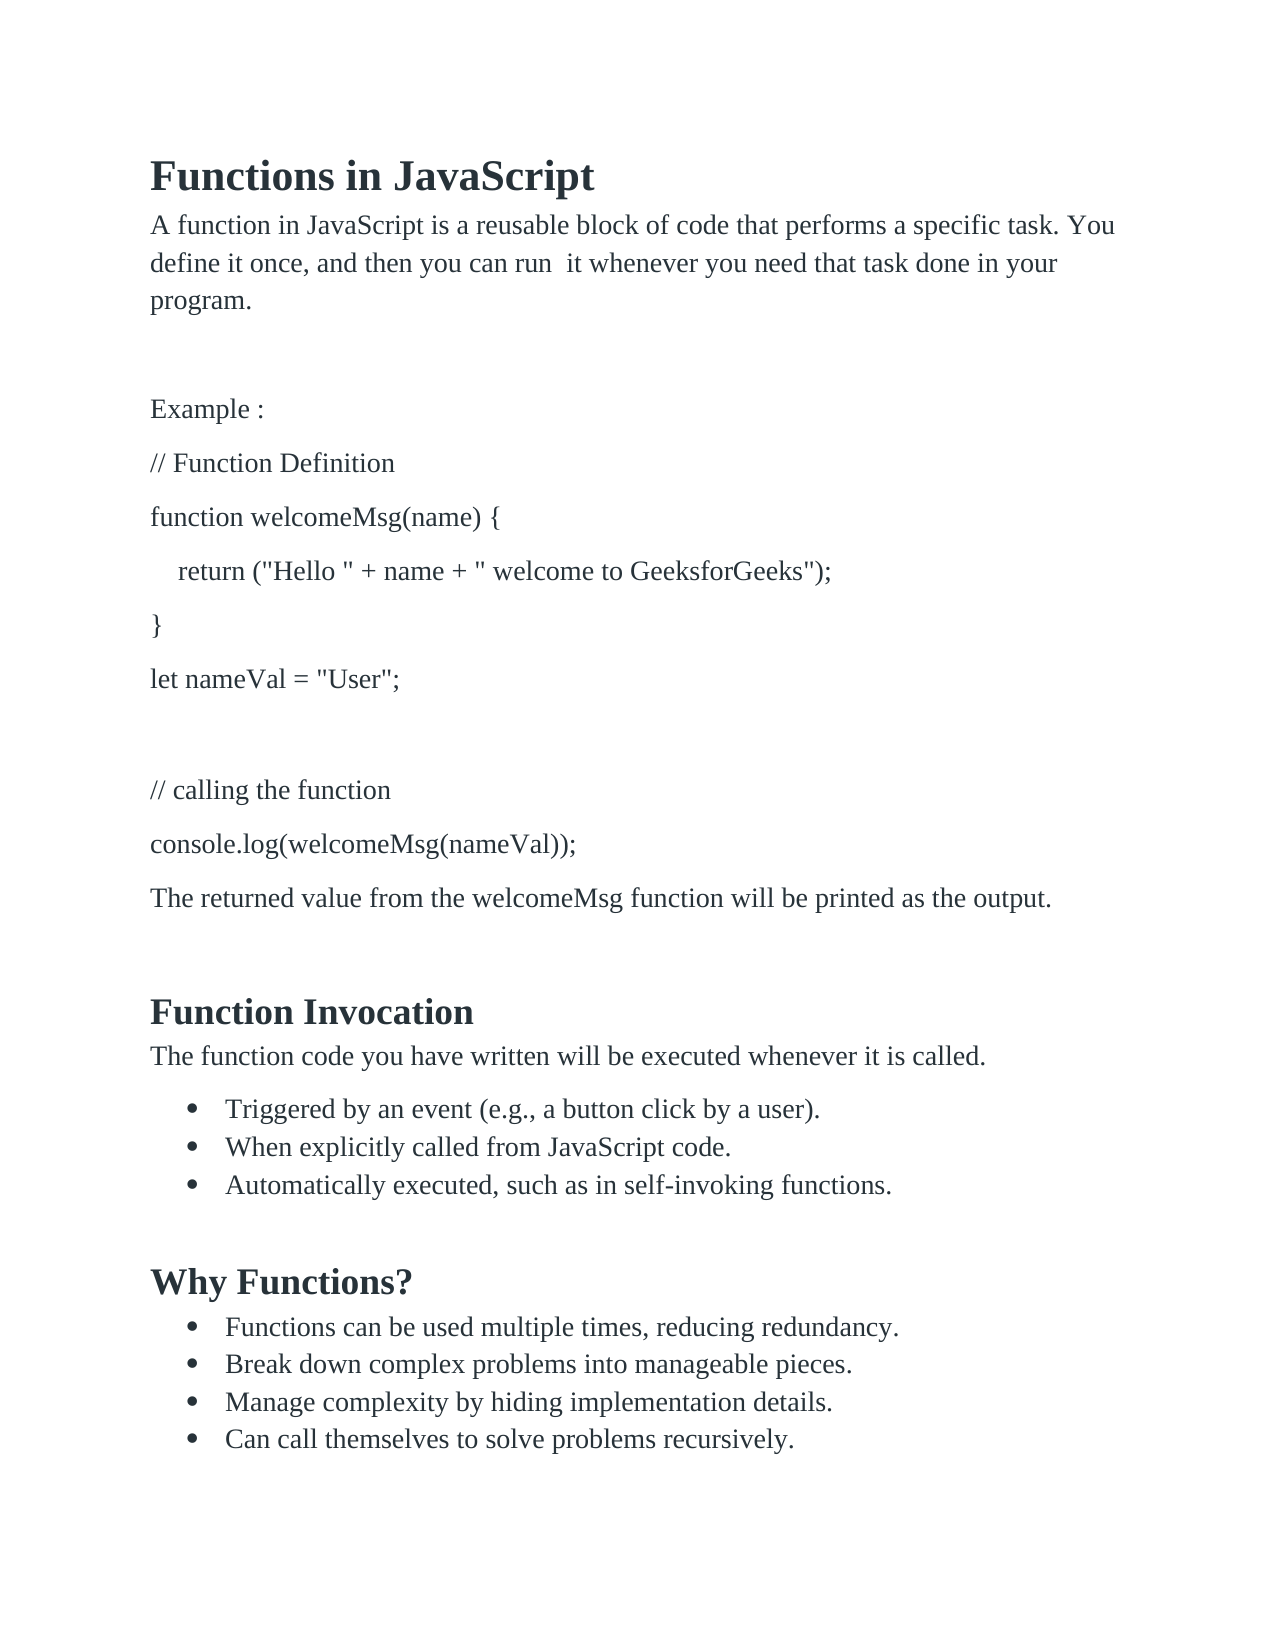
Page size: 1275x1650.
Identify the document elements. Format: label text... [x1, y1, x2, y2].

text Example : [150, 392, 1125, 424]
list Triggered by an event (e.g., a button click by a user). [187, 1093, 1125, 1125]
list Automatically executed, such as in self-invoking functions. [187, 1168, 1125, 1200]
text let nameVal = "User"; [150, 662, 1125, 695]
text } [150, 608, 1125, 641]
list When explicitly called from JavaScript code. [187, 1130, 1125, 1163]
text The returned value from the welcomeMsg function will be printed as the output. [150, 881, 1125, 913]
subtitle Functions in JavaScript [150, 150, 1125, 200]
text A function in JavaScript is a reusable block of code that performs a specific task. You define it once, and then you can run it whenever you need that task done in your program. [150, 208, 1125, 316]
list Functions can be used multiple times, reducing redundancy. [187, 1309, 1125, 1342]
list Break down complex problems into manageable pieces. [187, 1347, 1125, 1380]
text // calling the function [150, 773, 1125, 805]
text console.log(welcomeMsg(nameVal)); [150, 827, 1125, 859]
text // Function Definition [150, 446, 1125, 478]
text function welcomeMsg(name) { [150, 500, 1125, 532]
text The function code you have written will be executed whenever it is called. [150, 1039, 1125, 1072]
subtitle Function Invocation [150, 989, 1125, 1033]
text return ("Hello " + name + " welcome to GeeksforGeeks"); [150, 554, 1125, 587]
list Manage complexity by hiding implementation details. [187, 1385, 1125, 1417]
subtitle Why Functions? [150, 1259, 1125, 1303]
list Can call themselves to solve problems recursively. [187, 1422, 1125, 1455]
